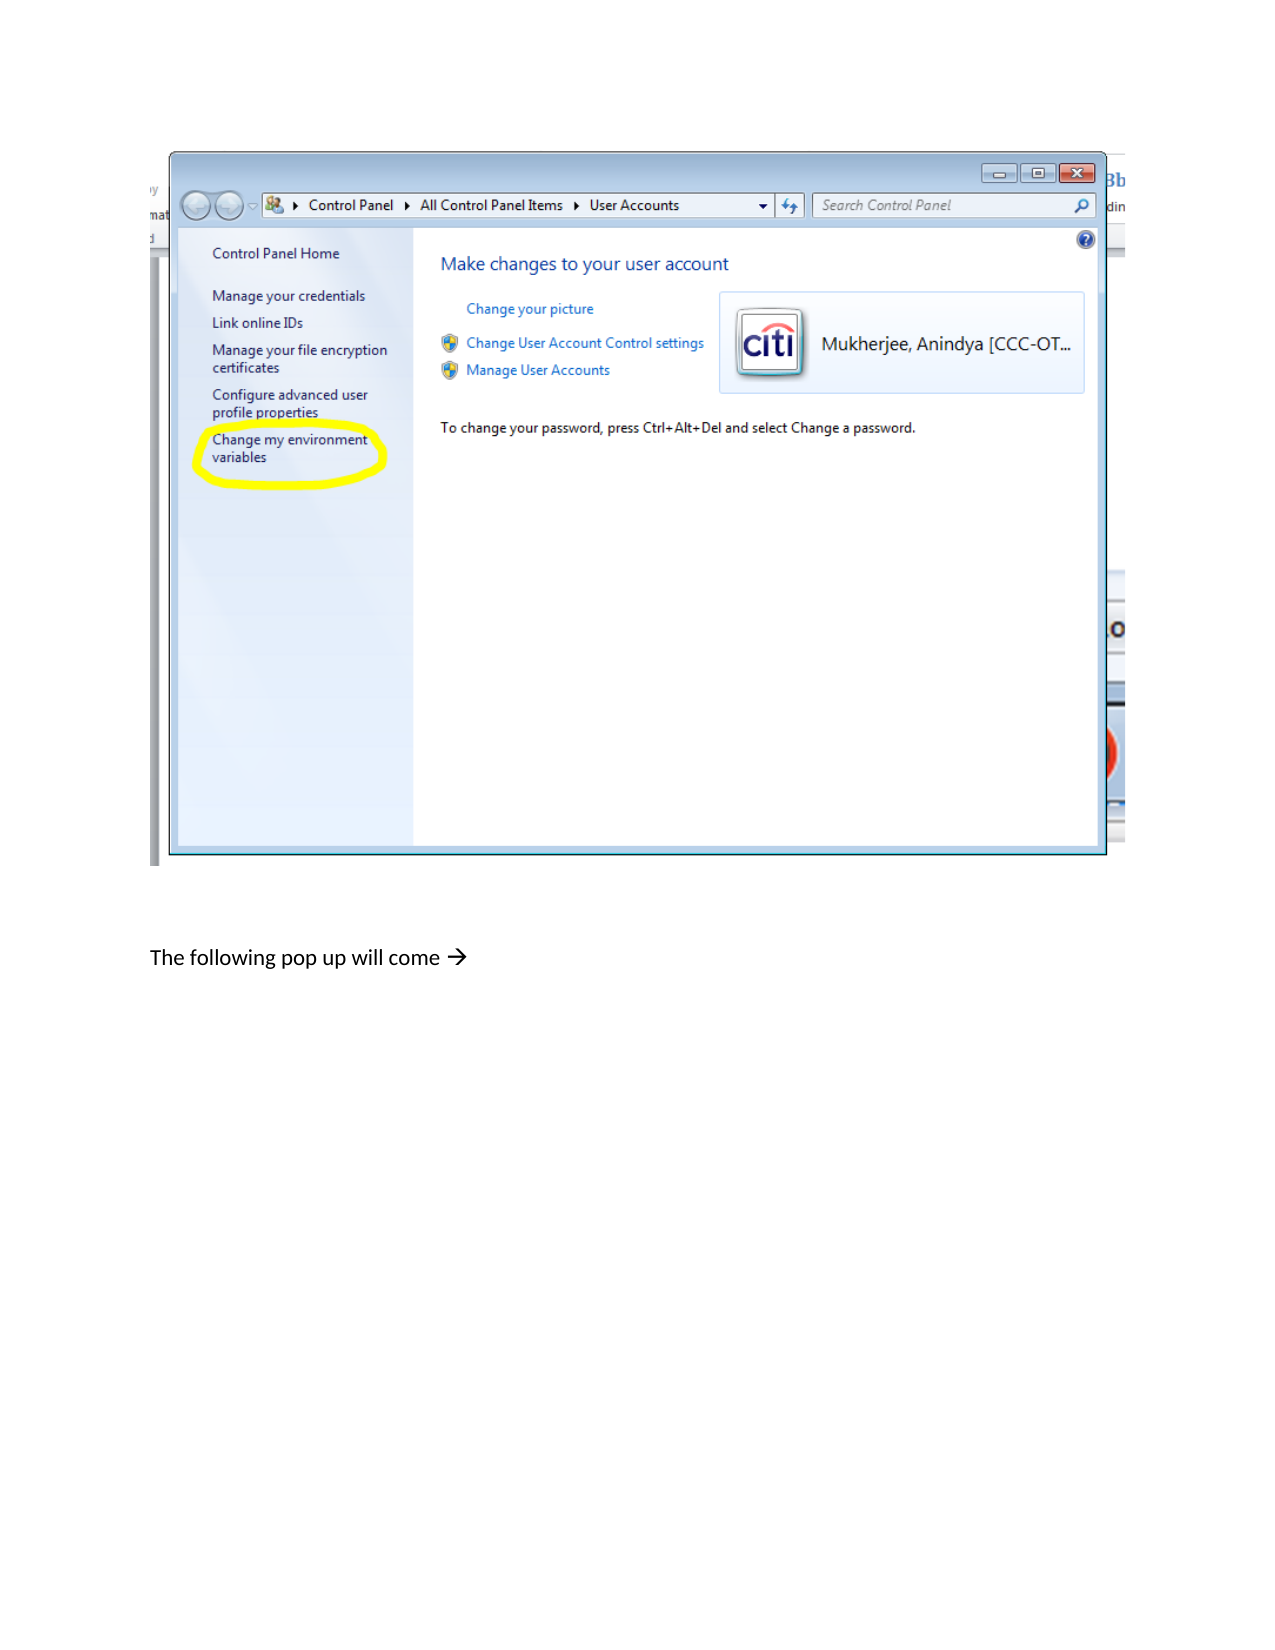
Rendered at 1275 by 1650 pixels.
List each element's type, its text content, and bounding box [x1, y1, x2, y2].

picture [150, 150, 1125, 866]
text The following pop up will come [150, 943, 1125, 971]
